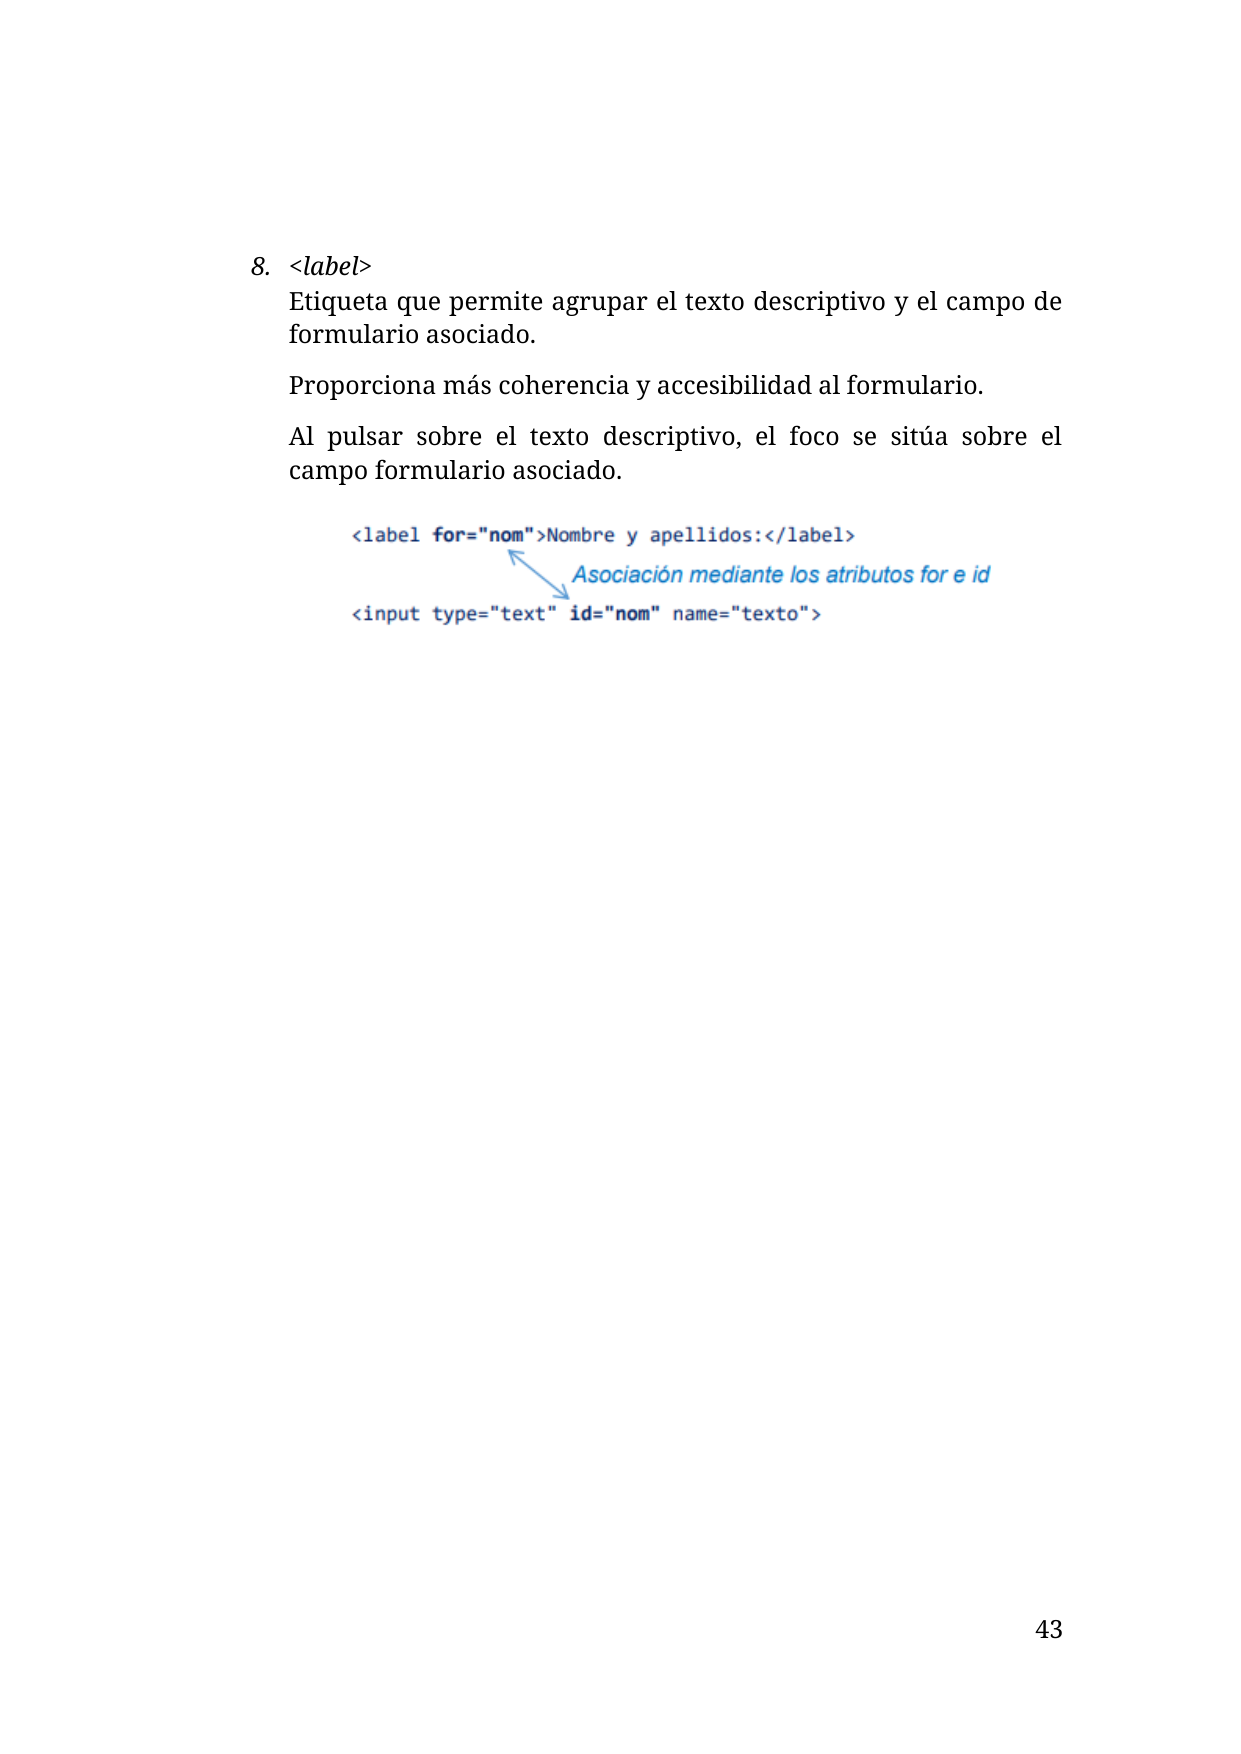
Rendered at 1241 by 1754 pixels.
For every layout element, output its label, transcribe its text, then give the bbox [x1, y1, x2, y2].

text Al pulsar sobre el texto descriptivo, el foco se sitúa sobre el campo formulario asociado. [288, 419, 1063, 487]
picture [340, 504, 1016, 644]
list <label> [251, 249, 1063, 283]
text Proporciona más coherencia y accesibilidad al formulario. [288, 368, 1063, 402]
text Etiqueta que permite agrupar el texto descriptivo y el campo de formulario asociado. [288, 283, 1063, 351]
